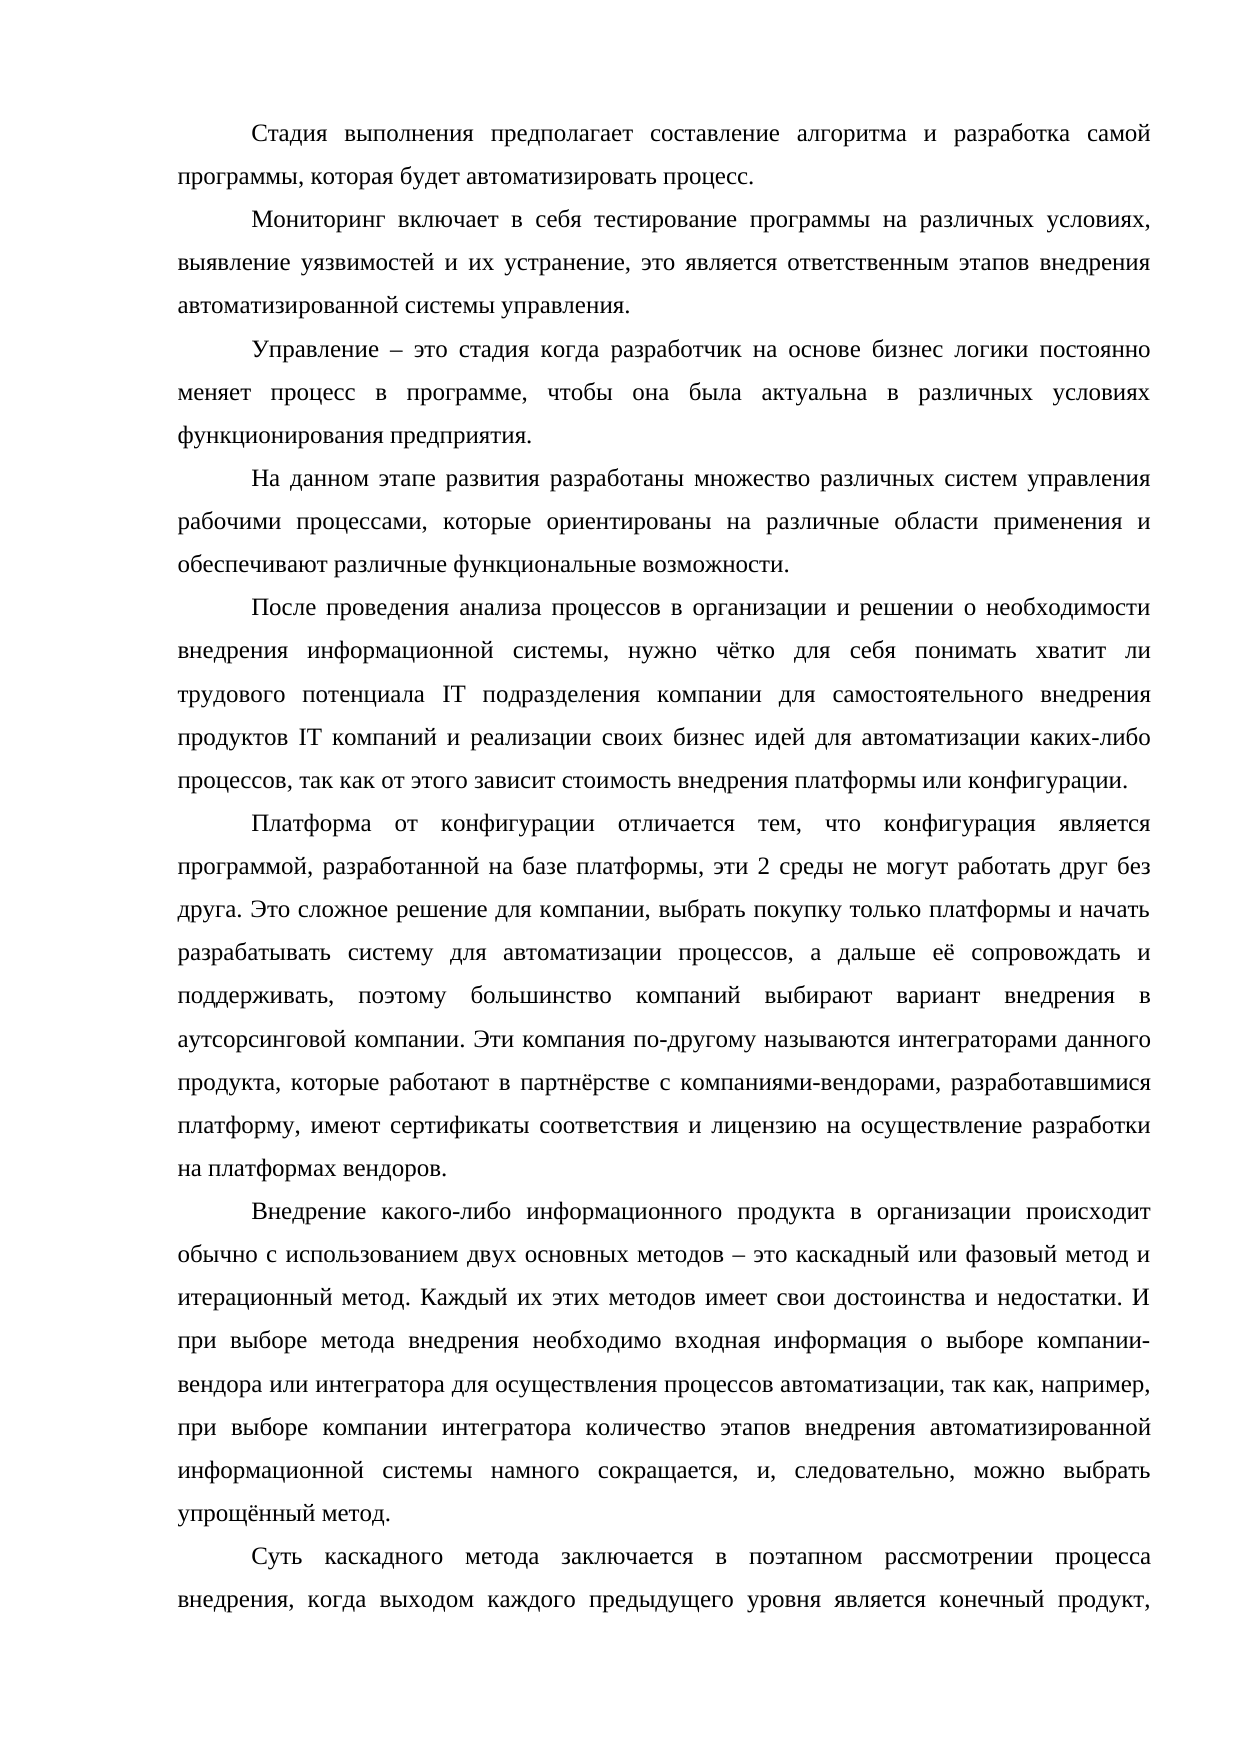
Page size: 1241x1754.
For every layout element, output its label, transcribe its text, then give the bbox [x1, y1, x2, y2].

text Внедрение какого-либо информационного продукта в организации происходит обычно с использованием двух основных методов – это каскадный или фазовый метод и итерационный метод. Каждый их этих методов имеет свои достоинства и недостатки. И при выборе метода внедрения необходимо входная информация о выборе компании-вендора или интегратора для осуществления процессов автоматизации, так как, например, при выборе компании интегратора количество этапов внедрения автоматизированной информационной системы намного сокращается, и, следовательно, можно выбрать упрощённый метод. [177, 1196, 1152, 1527]
text После проведения анализа процессов в организации и решении о необходимости внедрения информационной системы, нужно чётко для себя понимать хватит ли трудового потенциала IT подразделения компании для самостоятельного внедрения продуктов IT компаний и реализации своих бизнес идей для автоматизации каких-либо процессов, так как от этого зависит стоимость внедрения платформы или конфигурации. [177, 592, 1152, 794]
text Мониторинг включает в себя тестирование программы на различных условиях, выявление уязвимостей и их устранение, это является ответственным этапов внедрения автоматизированной системы управления. [177, 204, 1152, 319]
text На данном этапе развития разработаны множество различных систем управления рабочими процессами, которые ориентированы на различные области применения и обеспечивают различные функциональные возможности. [177, 463, 1152, 578]
text Управление – это стадия когда разработчик на основе бизнес логики постоянно меняет процесс в программе, чтобы она была актуальна в различных условиях функционирования предприятия. [177, 334, 1152, 449]
text Платформа от конфигурации отличается тем, что конфигурация является программой, разработанной на базе платформы, эти 2 среды не могут работать друг без друга. Это сложное решение для компании, выбрать покупку только платформы и начать разрабатывать систему для автоматизации процессов, а дальше её сопровождать и поддерживать, поэтому большинство компаний выбирают вариант внедрения в аутсорсинговой компании. Эти компания по-другому называются интеграторами данного продукта, которые работают в партнёрстве с компаниями-вендорами, разработавшимися платформу, имеют сертификаты соответствия и лицензию на осуществление разработки на платформах вендоров. [177, 808, 1152, 1182]
text Стадия выполнения предполагает составление алгоритма и разработка самой программы, которая будет автоматизировать процесс. [177, 118, 1152, 190]
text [177, 1541, 1152, 1613]
